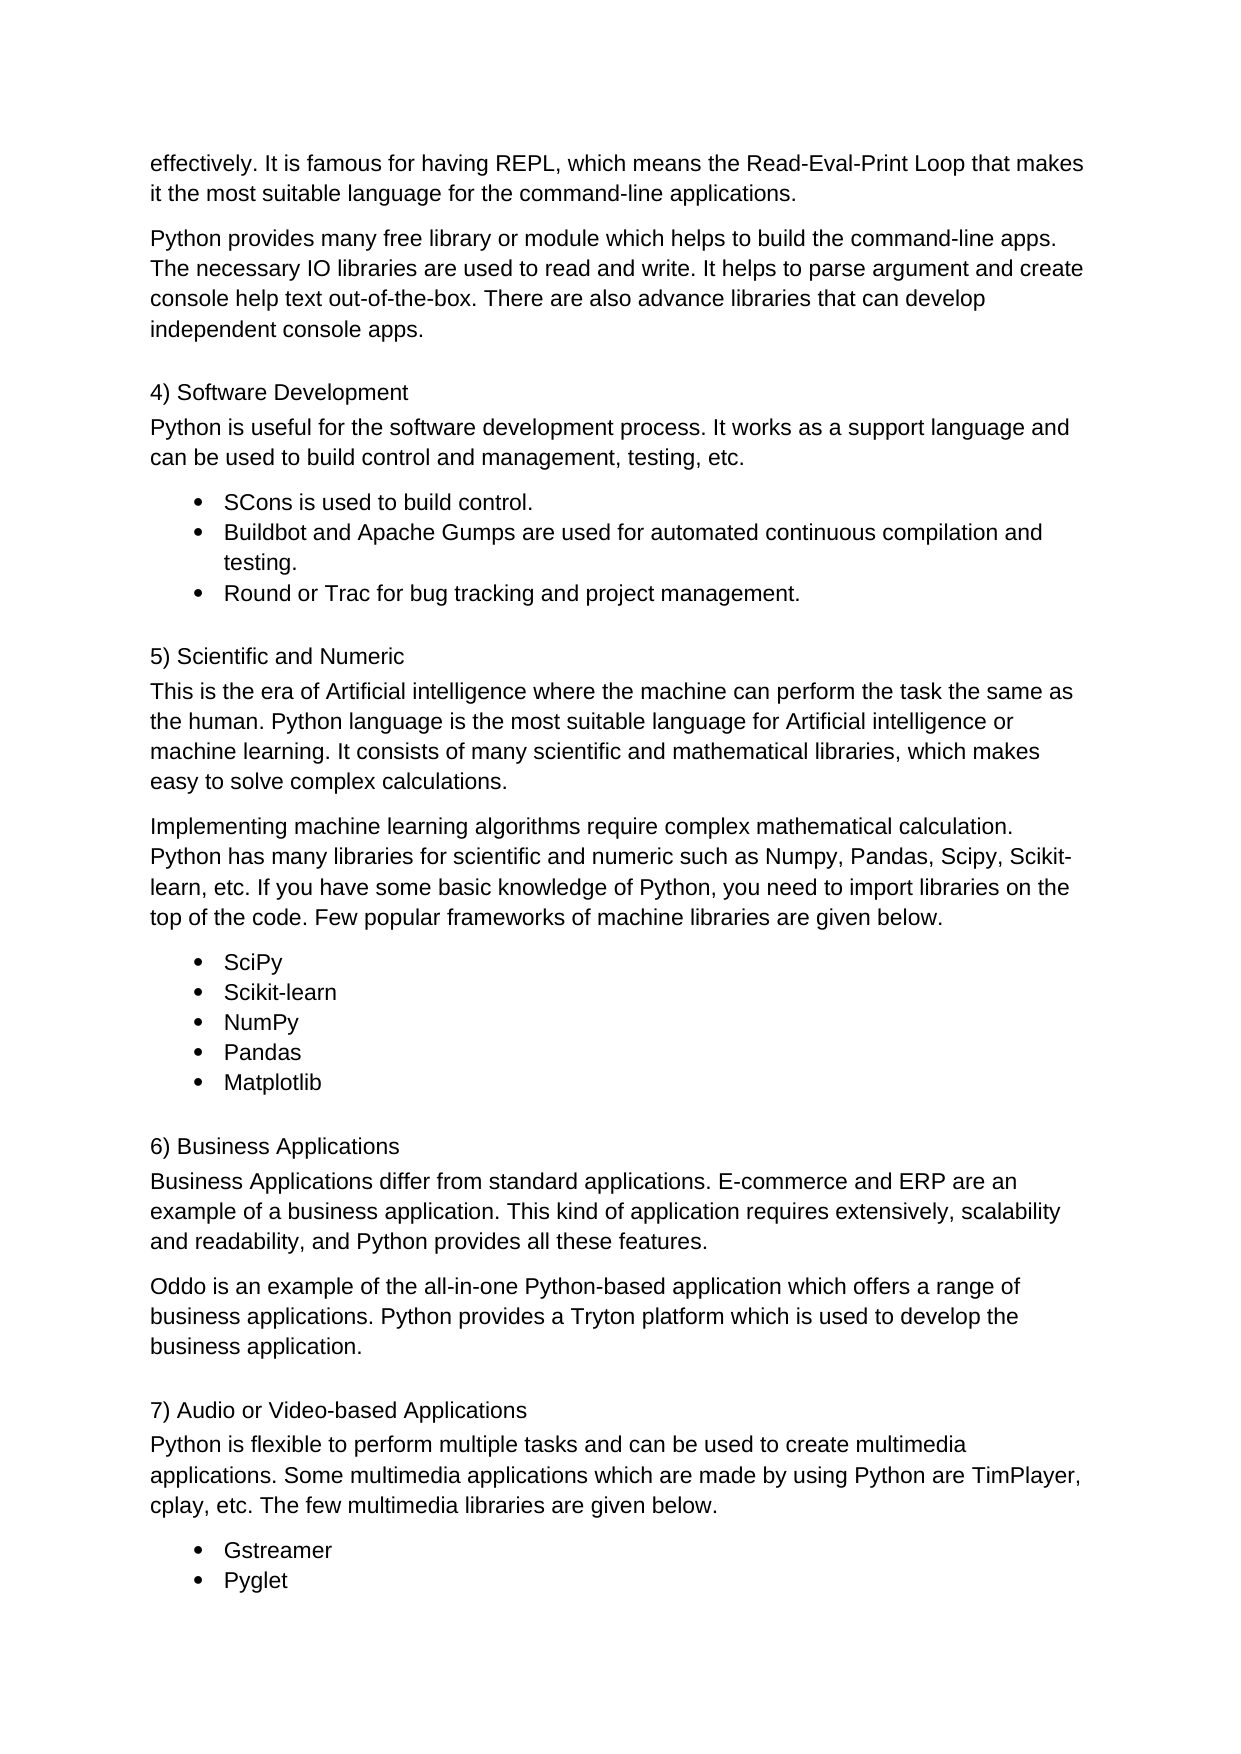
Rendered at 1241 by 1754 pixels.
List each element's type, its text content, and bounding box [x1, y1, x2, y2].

text Python is flexible to perform multiple tasks and can be used to create multimedia applications. Some multimedia applications which are made by using Python are TimPlayer, cplay, etc. The few multimedia libraries are given below. [150, 1431, 1090, 1518]
list Round or Trac for bug tracking and project management. [194, 579, 1090, 606]
text Business Applications differ from standard applications. E-commerce and ERP are an example of a business application. This kind of application requires extensively, scalability and readability, and Python provides all these features. [150, 1168, 1090, 1254]
list SciPy [194, 948, 1090, 975]
text Oddo is an example of the all-in-one Python-based application which offers a range of business applications. Python provides a Tryton platform which is used to develop the business application. [150, 1273, 1090, 1359]
subtitle 4) Software Development [150, 379, 1090, 406]
list Matplotlib [194, 1069, 1090, 1096]
subtitle 7) Audio or Video-based Applications [150, 1397, 1090, 1423]
text Python is useful for the software development process. It works as a support language and can be used to build control and management, testing, etc. [150, 414, 1090, 470]
list Pyglet [194, 1567, 1090, 1593]
list Buildbot and Apache Gumps are used for automated continuous compilation and testing. [194, 519, 1090, 576]
subtitle 5) Scientific and Numeric [150, 643, 1090, 669]
list Gstreamer [194, 1537, 1090, 1563]
text This is the era of Artificial intelligence where the machine can perform the task the same as the human. Python language is the most suitable language for Artificial intelligence or machine learning. It consists of many scientific and mathematical libraries, which makes easy to solve complex calculations. [150, 678, 1090, 795]
list NumPy [194, 1009, 1090, 1035]
list Pandas [194, 1039, 1090, 1066]
subtitle 6) Business Applications [150, 1133, 1090, 1159]
list SCons is used to build control. [194, 489, 1090, 515]
text Implementing machine learning algorithms require complex mathematical calculation. Python has many libraries for scientific and numeric such as Numpy, Pandas, Scipy, Scikit-learn, etc. If you have some basic knowledge of Python, you need to import libraries on the top of the code. Few popular frameworks of machine libraries are given below. [150, 813, 1090, 930]
list Scikit-learn [194, 979, 1090, 1005]
text Python provides many free library or module which helps to build the command-line apps. The necessary IO libraries are used to read and write. It helps to parse argument and create console help text out-of-the-box. There are also advance libraries that can develop independent console apps. [150, 225, 1090, 342]
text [150, 150, 1090, 207]
